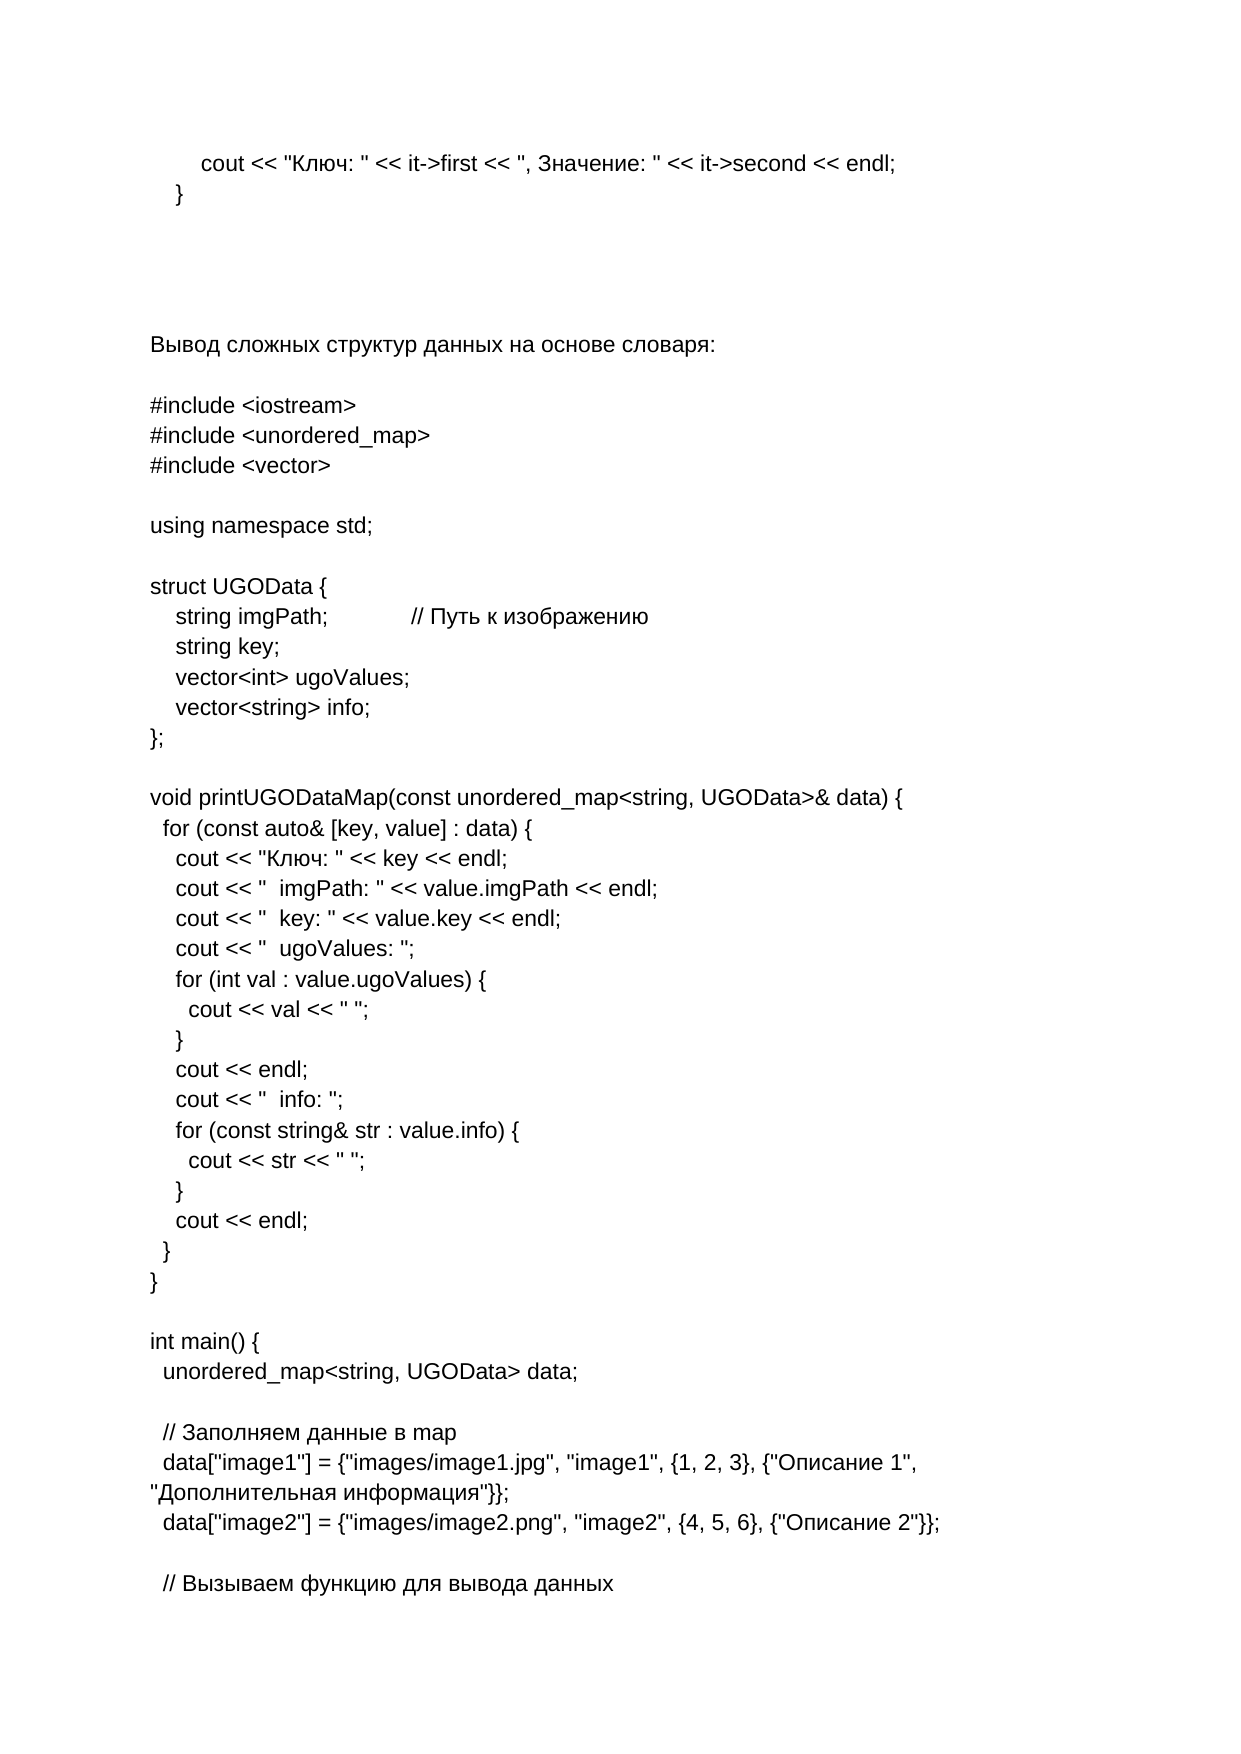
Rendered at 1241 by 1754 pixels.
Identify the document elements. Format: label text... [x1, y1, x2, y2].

text cout << endl; [150, 1207, 1090, 1234]
text } [150, 1177, 1090, 1203]
text vector<int> ugoValues; [150, 663, 1090, 690]
text data["image2"] = {"images/image2.png", "image2", {4, 5, 6}, {"Описание 2"}}; [150, 1509, 1090, 1536]
text #include <unordered_map> [150, 422, 1090, 448]
text cout << " ugoValues: "; [150, 935, 1090, 962]
text vector<string> info; [150, 694, 1090, 720]
text #include <iostream> [150, 392, 1090, 418]
text string imgPath; // Путь к изображению [150, 603, 1090, 629]
text } [150, 1268, 1090, 1294]
text #include <vector> [150, 452, 1090, 478]
text cout << "Ключ: " << it->first << ", Значение: " << it->second << endl; [150, 150, 1090, 176]
text for (const auto& [key, value] : data) { [150, 814, 1090, 841]
text struct UGOData { [150, 573, 1090, 599]
text for (int val : value.ugoValues) { [150, 966, 1090, 992]
text cout << endl; [150, 1056, 1090, 1083]
text // Заполняем данные в map [150, 1419, 1090, 1445]
text } [150, 1026, 1090, 1052]
text using namespace std; [150, 512, 1090, 539]
text } [150, 180, 1090, 207]
text cout << "Ключ: " << key << endl; [150, 845, 1090, 871]
text unordered_map<string, UGOData> data; [150, 1358, 1090, 1385]
text cout << " imgPath: " << value.imgPath << endl; [150, 875, 1090, 901]
text for (const string& str : value.info) { [150, 1117, 1090, 1143]
text cout << str << " "; [150, 1147, 1090, 1173]
text }; [150, 724, 1090, 750]
text // Вызываем функцию для вывода данных [150, 1570, 1090, 1596]
text cout << val << " "; [150, 996, 1090, 1022]
text data["image1"] = {"images/image1.jpg", "image1", {1, 2, 3}, {"Описание 1", "Дополнительная информация"}}; [150, 1449, 1090, 1506]
text cout << " info: "; [150, 1086, 1090, 1113]
text Вывод сложных структур данных на основе словаря: [150, 331, 1090, 358]
text string key; [150, 633, 1090, 660]
text cout << " key: " << value.key << endl; [150, 905, 1090, 932]
text void printUGODataMap(const unordered_map<string, UGOData>& data) { [150, 784, 1090, 811]
text } [150, 1237, 1090, 1264]
text int main() { [150, 1328, 1090, 1354]
